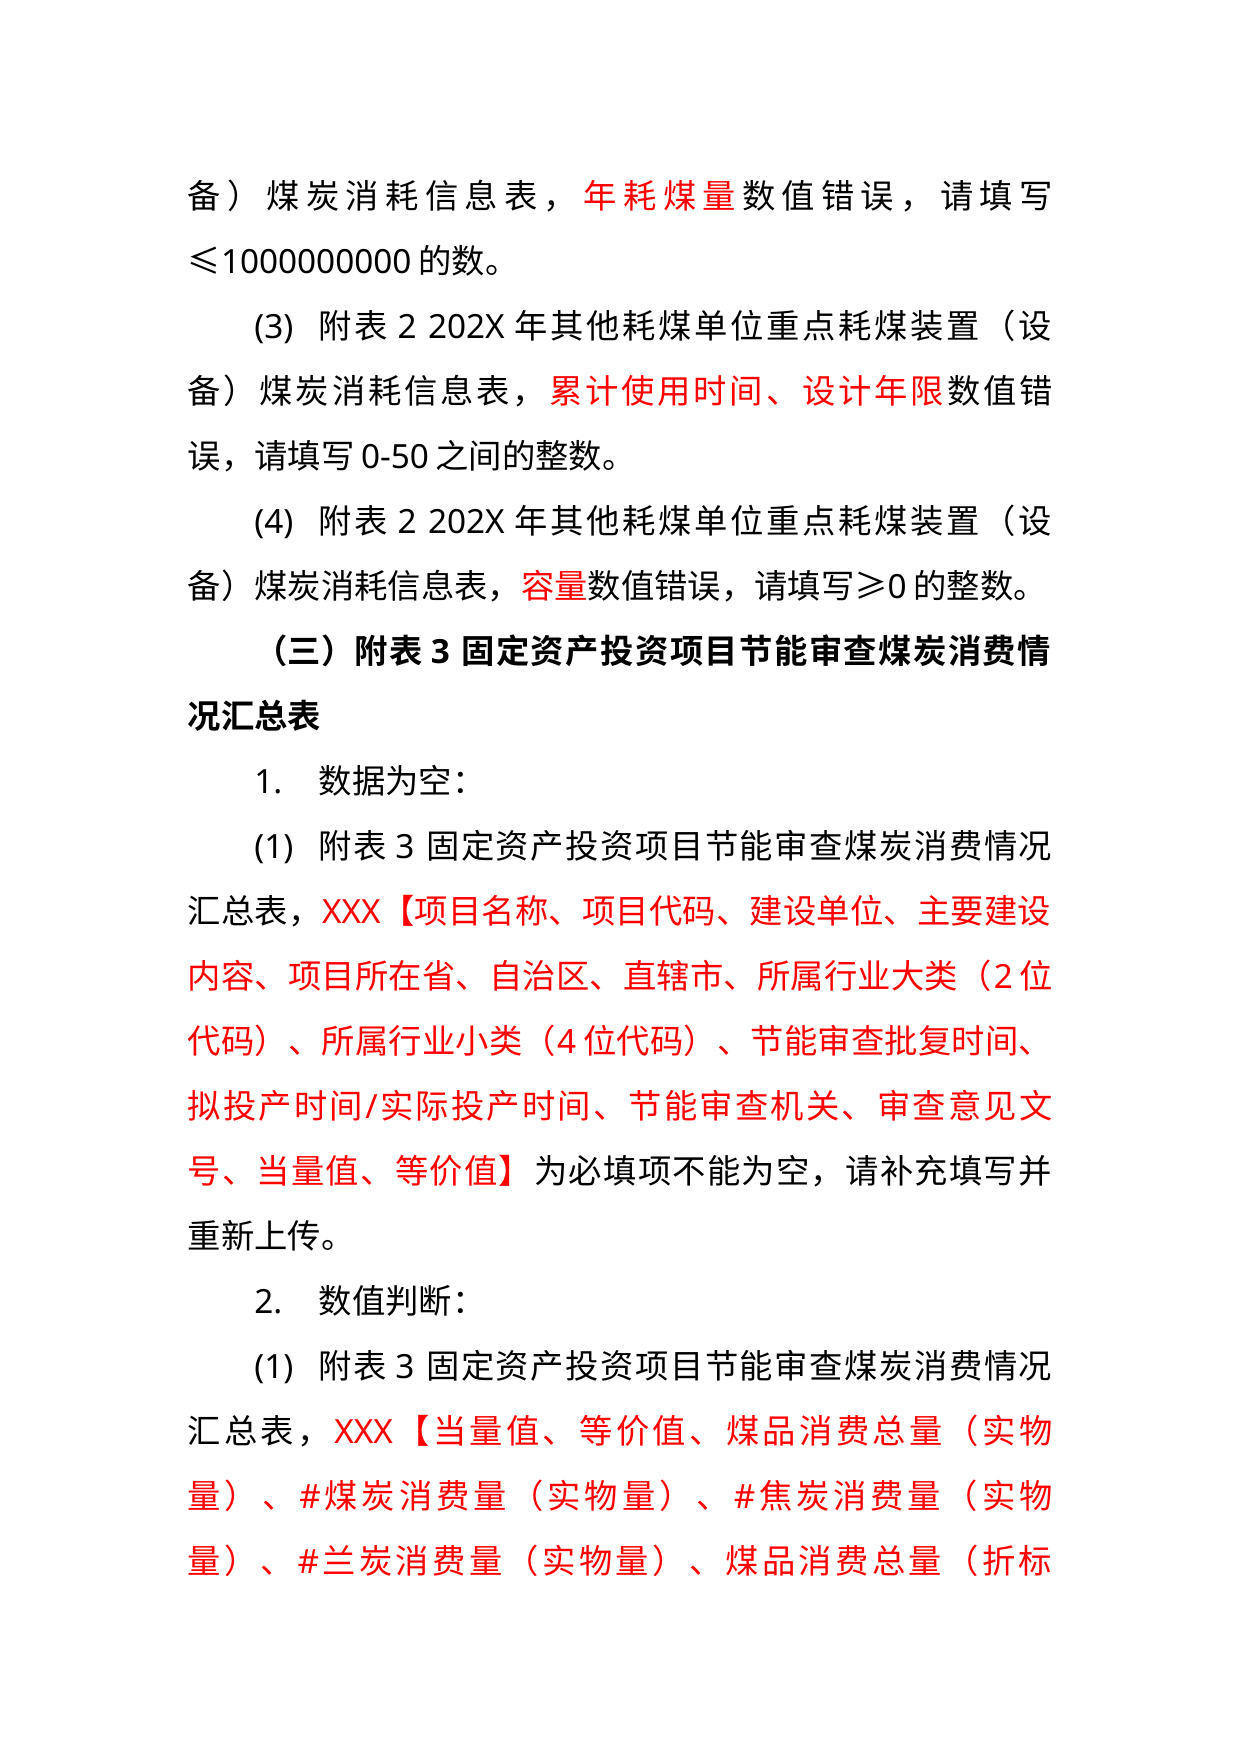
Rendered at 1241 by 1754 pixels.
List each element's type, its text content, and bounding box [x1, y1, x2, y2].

list 附表3 固定资产投资项目节能审查煤炭消费情况汇总表 [187, 617, 1053, 747]
list 附表2 202X年其他耗煤单位重点耗煤装置（设备）煤炭消耗信息表，容量数值错误，请填写≥0的整数。 [187, 487, 1053, 617]
list 附表3 固定资产投资项目节能审查煤炭消费情况汇总表，XXX【项目名称、项目代码、建设单位、主要建设内容、项目所在省、自治区、直辖市、所属行业大类（2位代码）、所属行业小类（4位代码）、节能审查批复时间、拟投产时间/实际投产时间、节能审查机关、审查意见文号、当量值、等价值】为必填项不能为空，请补充填写并重新上传。 [187, 812, 1053, 1267]
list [187, 1332, 1053, 1592]
list 附表2 202X年其他耗煤单位重点耗煤装置（设备）煤炭消耗信息表，累计使用时间、设计年限数值错误，请填写0-50之间的整数。 [187, 292, 1053, 487]
list 数值判断： [187, 1267, 1053, 1332]
list 数据为空： [187, 747, 1053, 812]
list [187, 162, 1053, 292]
